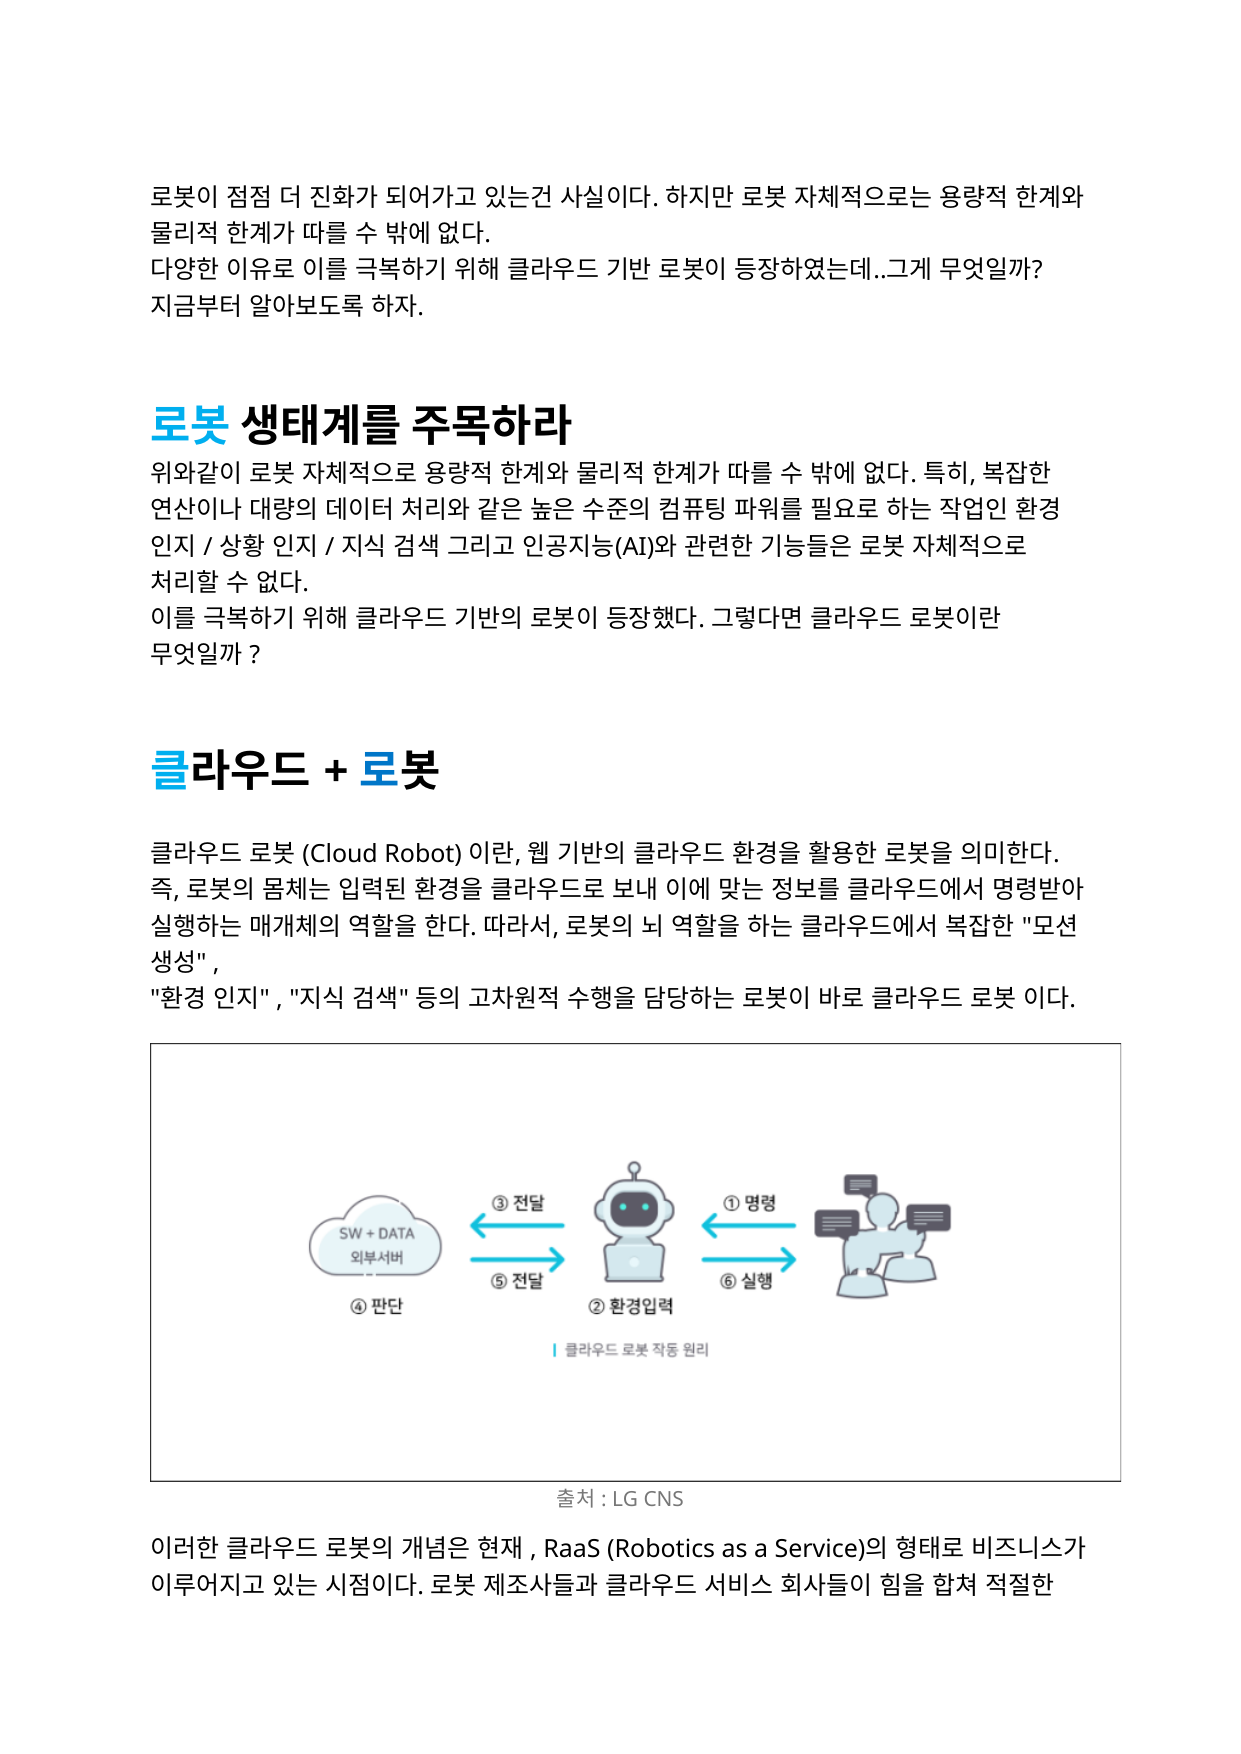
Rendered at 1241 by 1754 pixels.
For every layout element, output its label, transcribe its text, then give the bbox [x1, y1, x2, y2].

text 출처 : LG CNS [150, 1482, 1090, 1512]
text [150, 1529, 1090, 1601]
text 클라우드 + 로봇 클라우드 로봇 (Cloud Robot) 이란, 웹 기반의 클라우드 환경을 활용한 로봇을 의미한다. 즉, 로봇의 몸체는 입력된 환경을 클라우드로 보내 이에 맞는 정보를 클라우드에서 명령받아 실행하는 매개체의 역할을 한다. 따라서, 로봇의 뇌 역할을 하는 클라우드에서 복잡한 "모션 생성" , "환경 인지" , "지식 검색" 등의 고차원적 수행을 담당하는 로봇이 바로 클라우드 로봇 이다. [150, 736, 1090, 1043]
text 로봇이 점점 더 진화가 되어가고 있는건 사실이다. 하지만 로봇 자체적으로는 용량적 한계와 물리적 한계가 따를 수 밖에 없다. 다양한 이유로 이를 극복하기 위해 클라우드 기반 로봇이 등장하였는데..그게 무엇일까?지금부터 알아보도록 하자. 로봇 생태계를 주목하라 위와같이 로봇 자체적으로 용량적 한계와 물리적 한계가 따를 수 밖에 없다. 특히, 복잡한 연산이나 대량의 데이터 처리와 같은 높은 수준의 컴퓨팅 파워를 필요로 하는 작업인 환경 인지 / 상황 인지 / 지식 검색 그리고 인공지능(AI)와 관련한 기능들은 로봇 자체적으로 처리할 수 없다. 이를 극복하기 위해 클라우드 기반의 로봇이 등장했다. 그렇다면 클라우드 로봇이란 무엇일까 ? [150, 177, 1090, 734]
picture [150, 1043, 1122, 1482]
